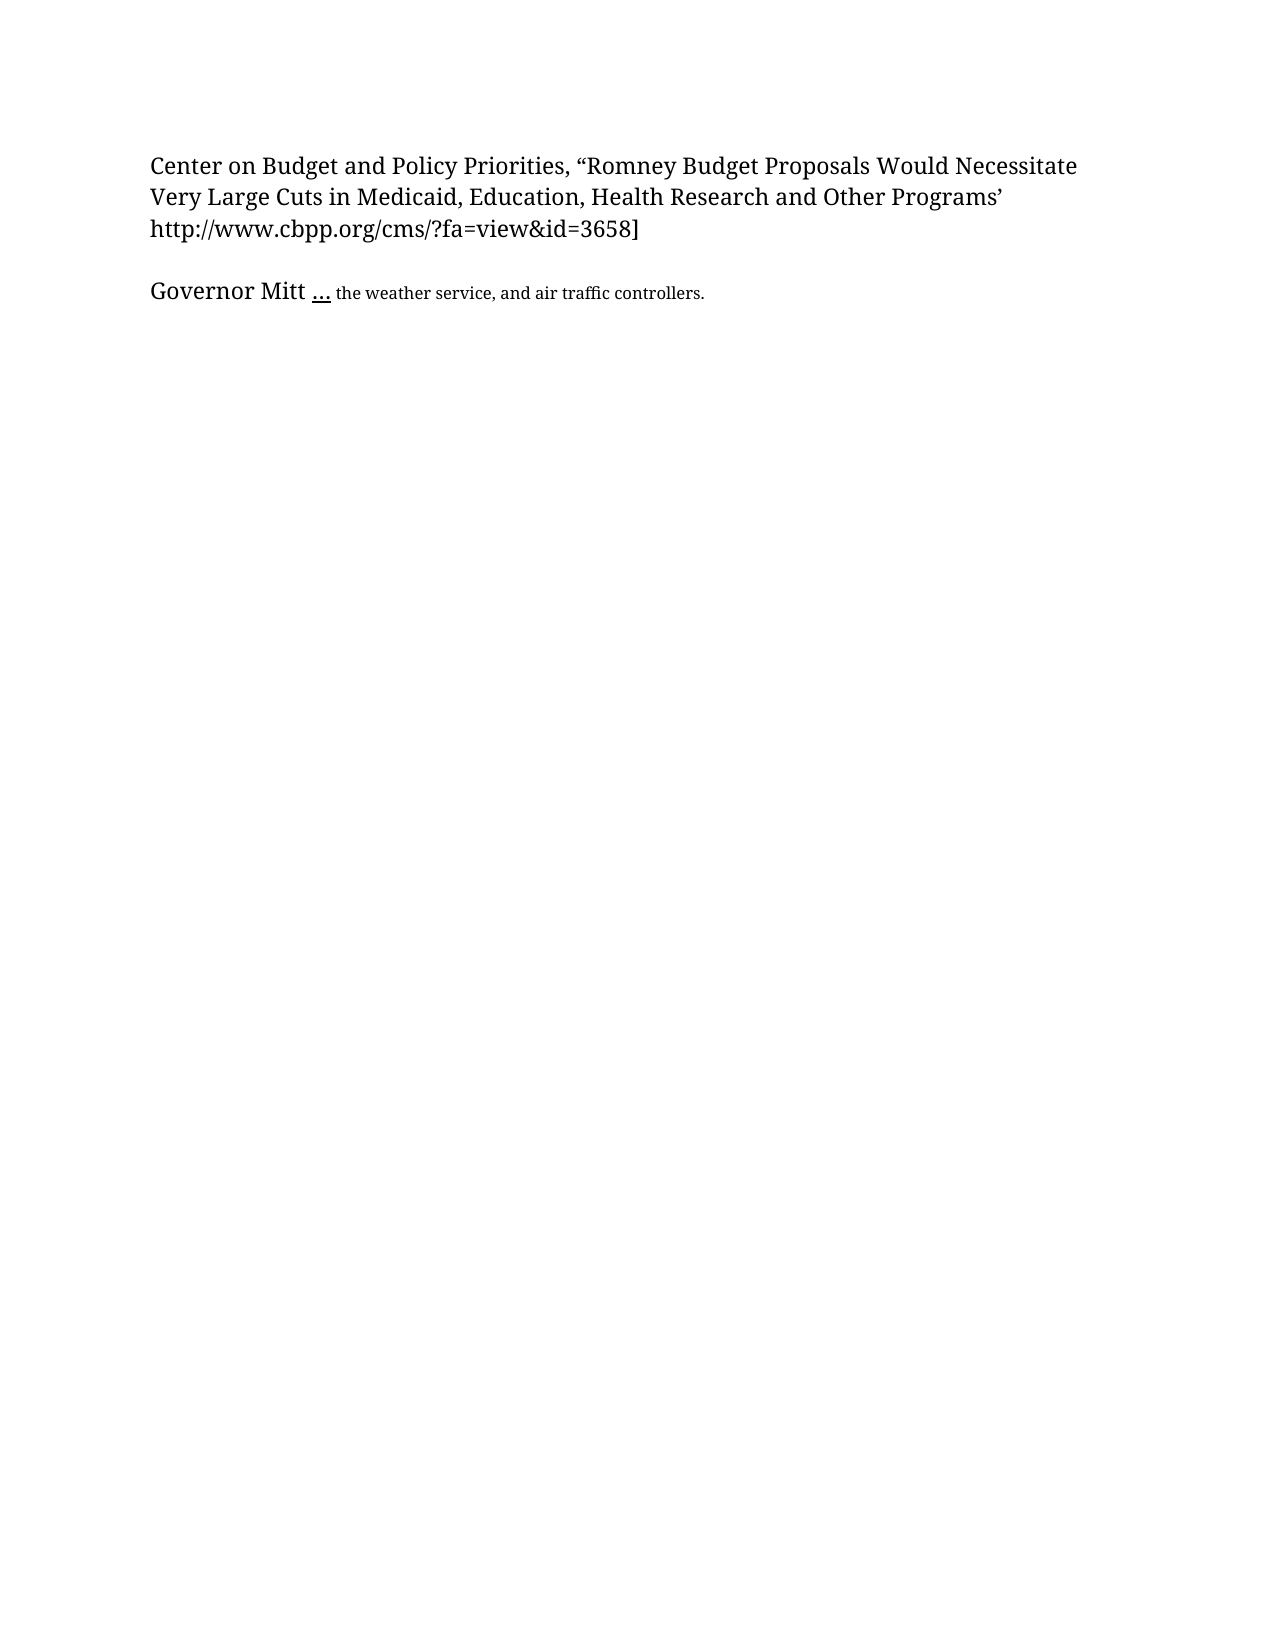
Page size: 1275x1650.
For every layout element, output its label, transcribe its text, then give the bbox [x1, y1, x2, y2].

text Center on Budget and Policy Priorities, “Romney Budget Proposals Would Necessitate Very Large Cuts in Medicaid, Education, Health Research and Other Programs’ http://www.cbpp.org/cms/?fa=view&id=3658] [150, 150, 1125, 244]
text Governor Mitt … the weather service, and air traffic controllers. [150, 275, 1125, 306]
